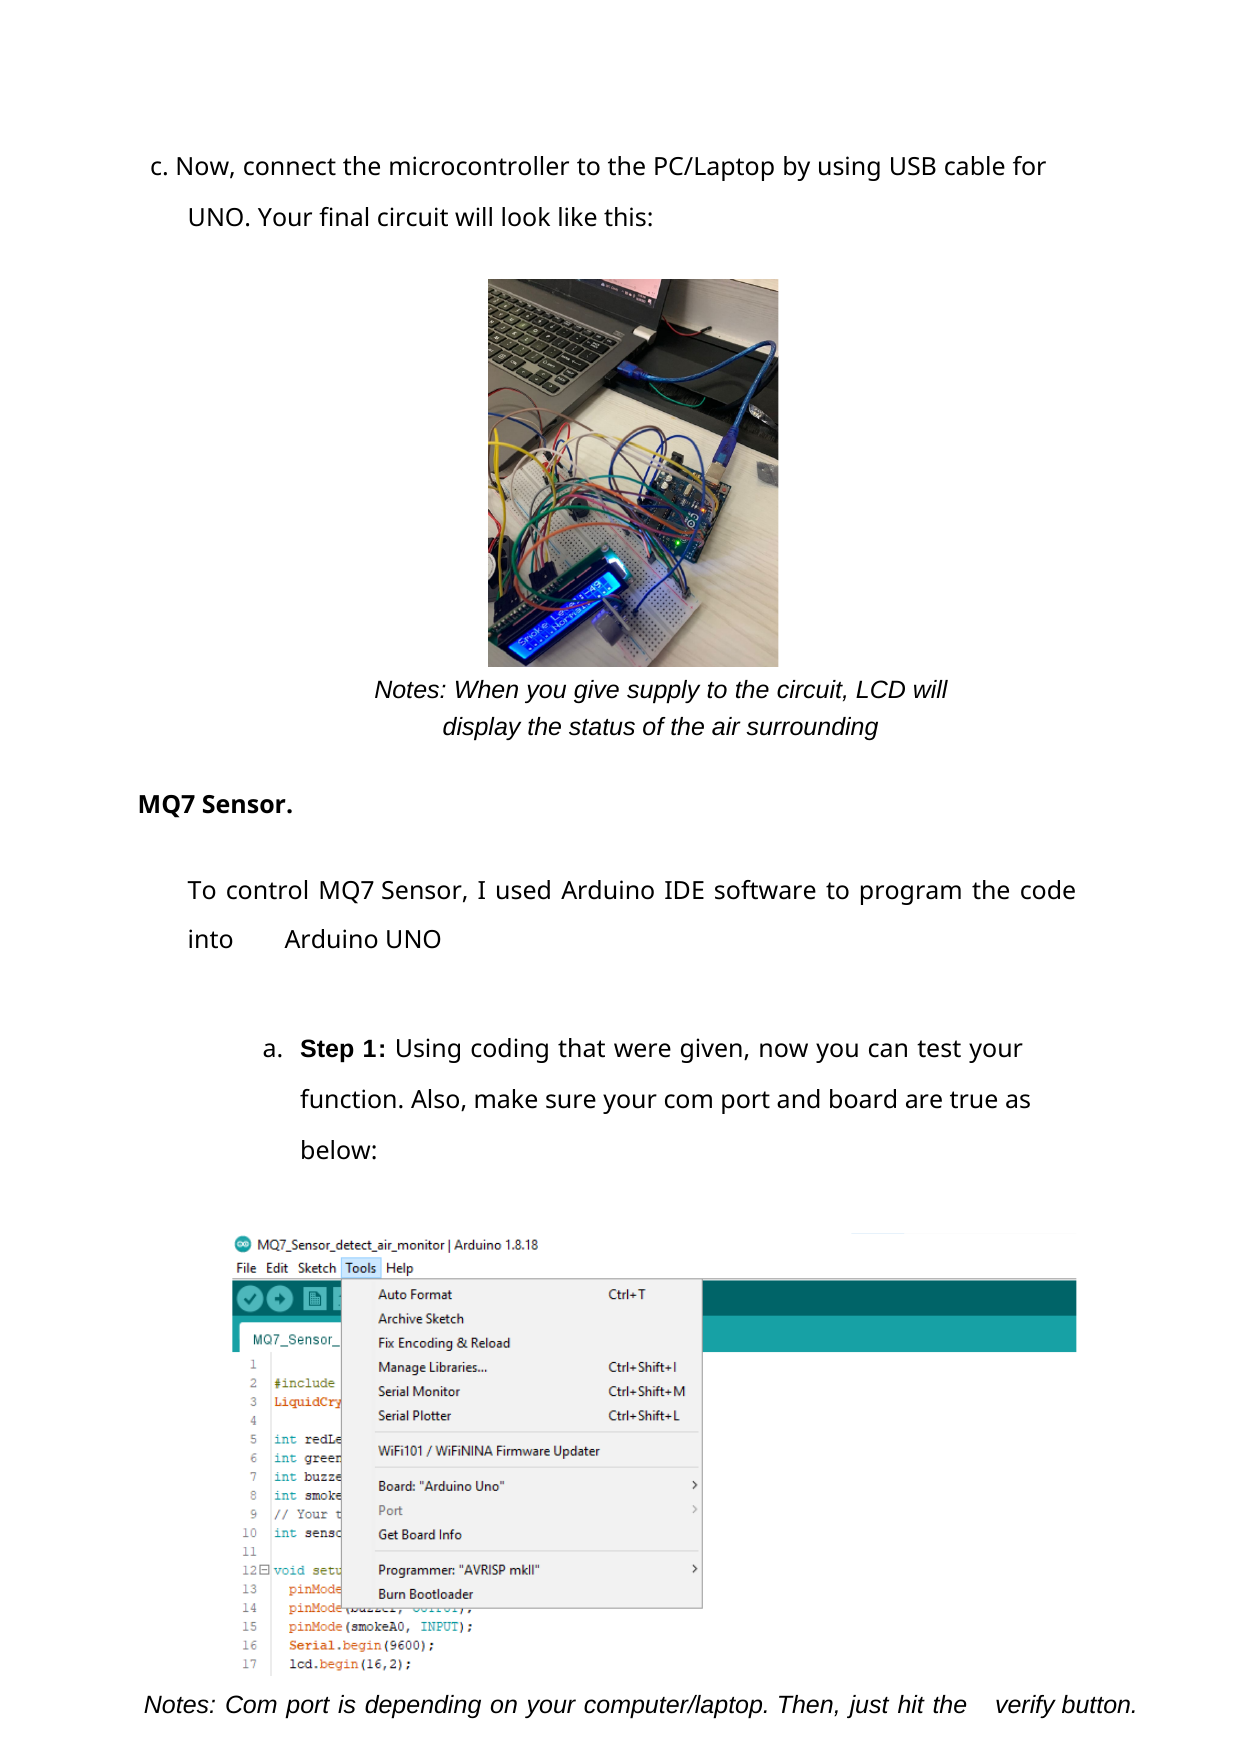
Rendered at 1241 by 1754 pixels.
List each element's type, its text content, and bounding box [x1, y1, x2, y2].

picture [232, 1233, 1077, 1676]
text Notes: Com port is depending on your computer/laptop. Then, just hit the verify button. [137, 1691, 1144, 1719]
list Now, connect the microcontroller to the PC/Laptop by using USB cable for UNO. Your final circuit will look like this: [150, 148, 1090, 233]
text Notes: When you give supply to the circuit, LCD will [150, 675, 1171, 703]
list To control MQ7 Sensor, I used Arduino IDE software to program the code into Arduino UNO [187, 872, 1090, 956]
text display the status of the air surrounding [150, 712, 1171, 741]
text MQ7 Sensor. [137, 787, 1171, 821]
list Step 1: Using coding that were given, now you can test your function. Also, make sure your com port and board are true as below: [262, 1030, 1090, 1166]
picture [488, 279, 779, 667]
